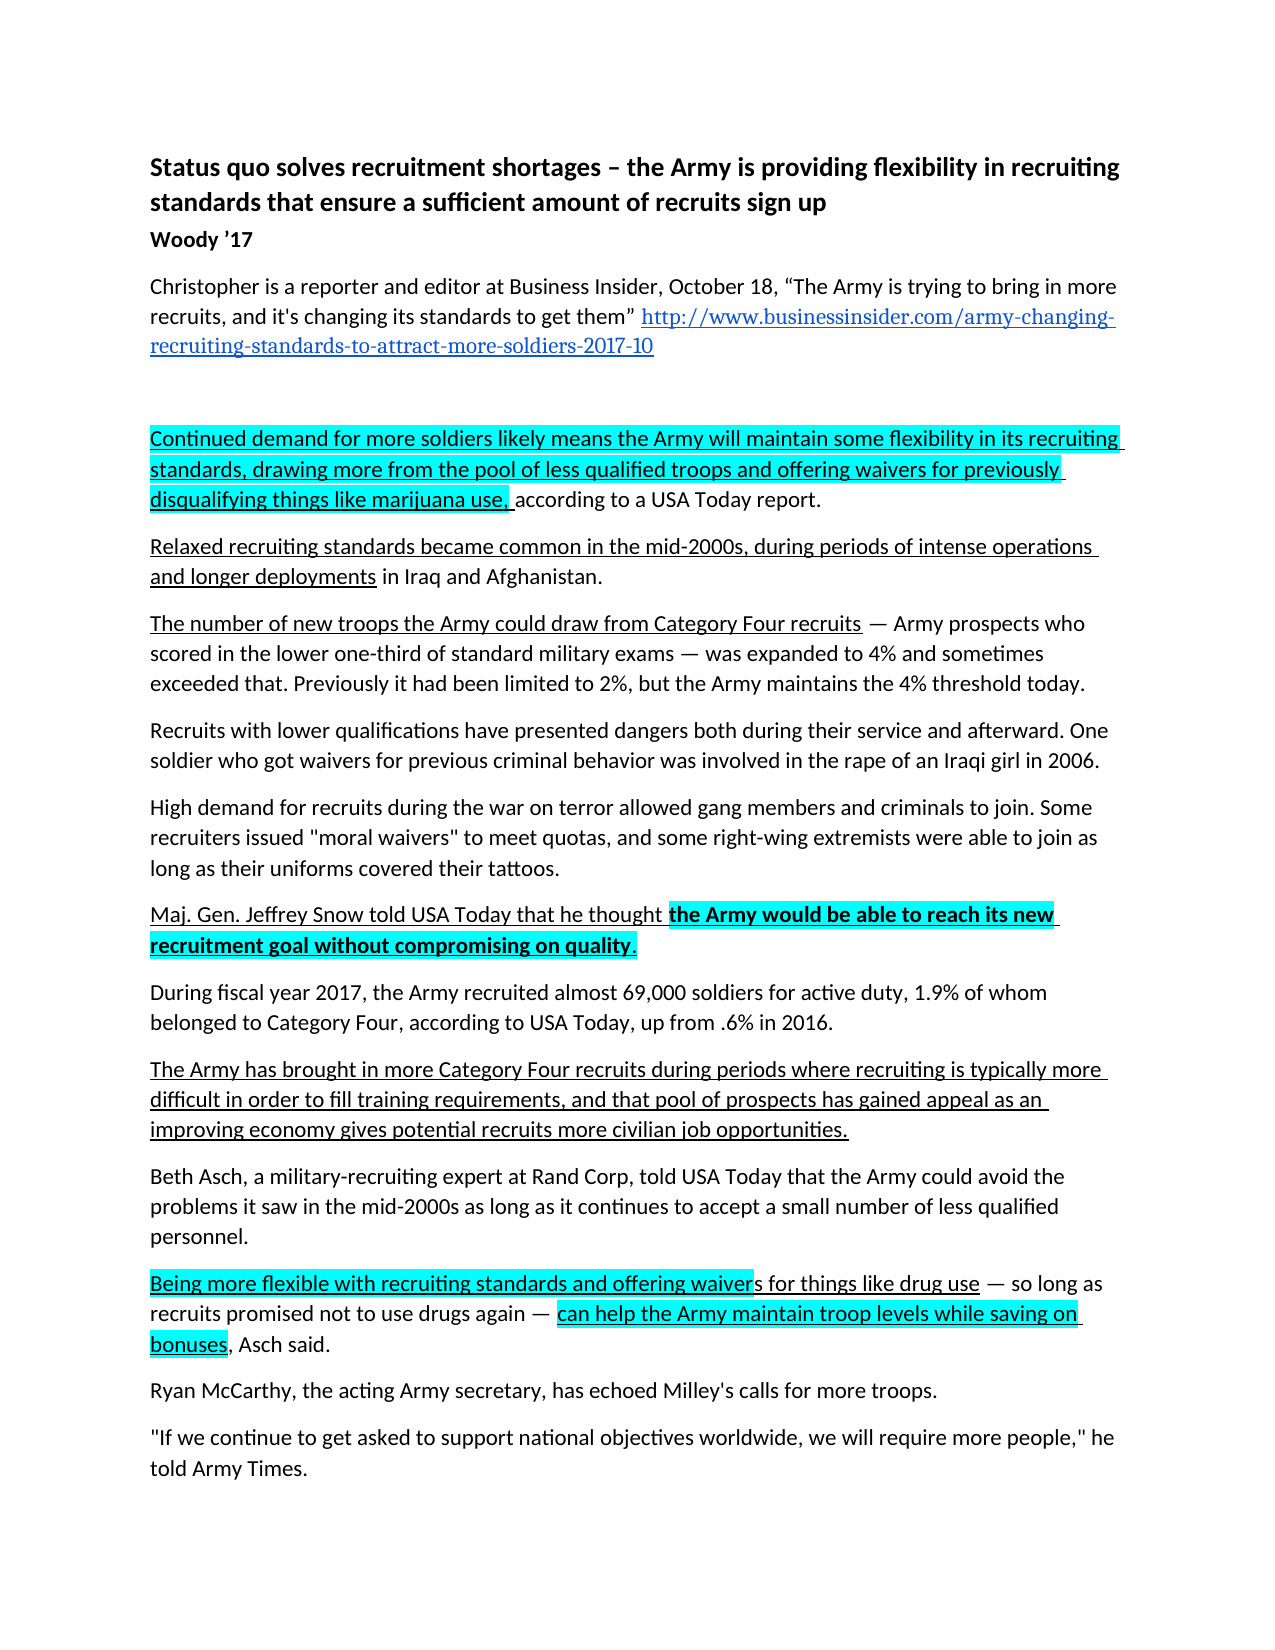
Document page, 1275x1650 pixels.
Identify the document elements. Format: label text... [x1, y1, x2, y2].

text The Army has brought in more Category Four recruits during periods where recruiting is typically more difficult in order to fill training requirements, and that pool of prospects has gained appeal as an improving economy gives potential recruits more civilian job opportunities. [150, 1055, 1125, 1143]
text During fiscal year 2017, the Army recruited almost 69,000 soldiers for active duty, 1.9% of whom belonged to Category Four, according to USA Today, up from .6% in 2016. [150, 978, 1125, 1036]
text "If we continue to get asked to support national objectives worldwide, we will require more people," he told Army Times. [150, 1423, 1125, 1482]
text Recruits with lower qualifications have presented dangers both during their service and afterward. One soldier who got waivers for previous criminal behavior was involved in the rape of an Iraqi girl in 2006. [150, 716, 1125, 774]
text Christopher is a reporter and editor at Business Insider, October 18, “The Army is trying to bring in more recruits, and it's changing its standards to get them” http://www.businessinsider.com/army-changing-recruiting-standards-to-attract-more-soldiers-2017-10 [150, 272, 1125, 359]
text Woody ’17 [150, 225, 1125, 253]
text Continued demand for more soldiers likely means the Army will maintain some flexibility in its recruiting standards, drawing more from the pool of less qualified troops and offering waivers for previously disqualifying things like marijuana use, according to a USA Today report. [150, 450, 1125, 513]
text Maj. Gen. Jeffrey Snow told USA Today that he thought the Army would be able to reach its new recruitment goal without compromising on quality. [150, 901, 1125, 959]
text Ryan McCarthy, the acting Army secretary, has echoed Milley's calls for more troops. [150, 1377, 1125, 1405]
subtitle Status quo solves recruitment shortages – the Army is providing flexibility in recruiting standards that ensure a sufficient amount of recruits sign up [150, 150, 1125, 219]
text The number of new troops the Army could draw from Category Four recruits — Army prospects who scored in the lower one-third of standard military exams — was expanded to 4% and sometimes exceeded that. Previously it had been limited to 2%, but the Army maintains the 4% threshold today. [150, 609, 1125, 697]
text Relaxed recruiting standards became common in the mid-2000s, during periods of intense operations and longer deployments in Iraq and Afghanistan. [150, 532, 1125, 590]
text High demand for recruits during the war on terror allowed gang members and criminals to join. Some recruiters issued "moral waivers" to meet quotas, and some right-wing extremists were able to join as long as their uniforms covered their tattoos. [150, 793, 1125, 882]
text Being more flexible with recruiting standards and offering waivers for things like drug use — so long as recruits promised not to use drugs again — can help the Army maintain troop levels while saving on bonuses, Asch said. [150, 1269, 1125, 1358]
text Continued demand for more soldiers likely means the Army will maintain some flexibility in its recruiting standards, drawing more from the pool of less qualified troops and offering waivers for previously disqualifying things like marijuana use, according to a USA Today report. [150, 424, 1125, 449]
text Beth Asch, a military-recruiting expert at Rand Corp, told USA Today that the Army could avoid the problems it saw in the mid-2000s as long as it continues to accept a small number of less qualified personnel. [150, 1162, 1125, 1251]
